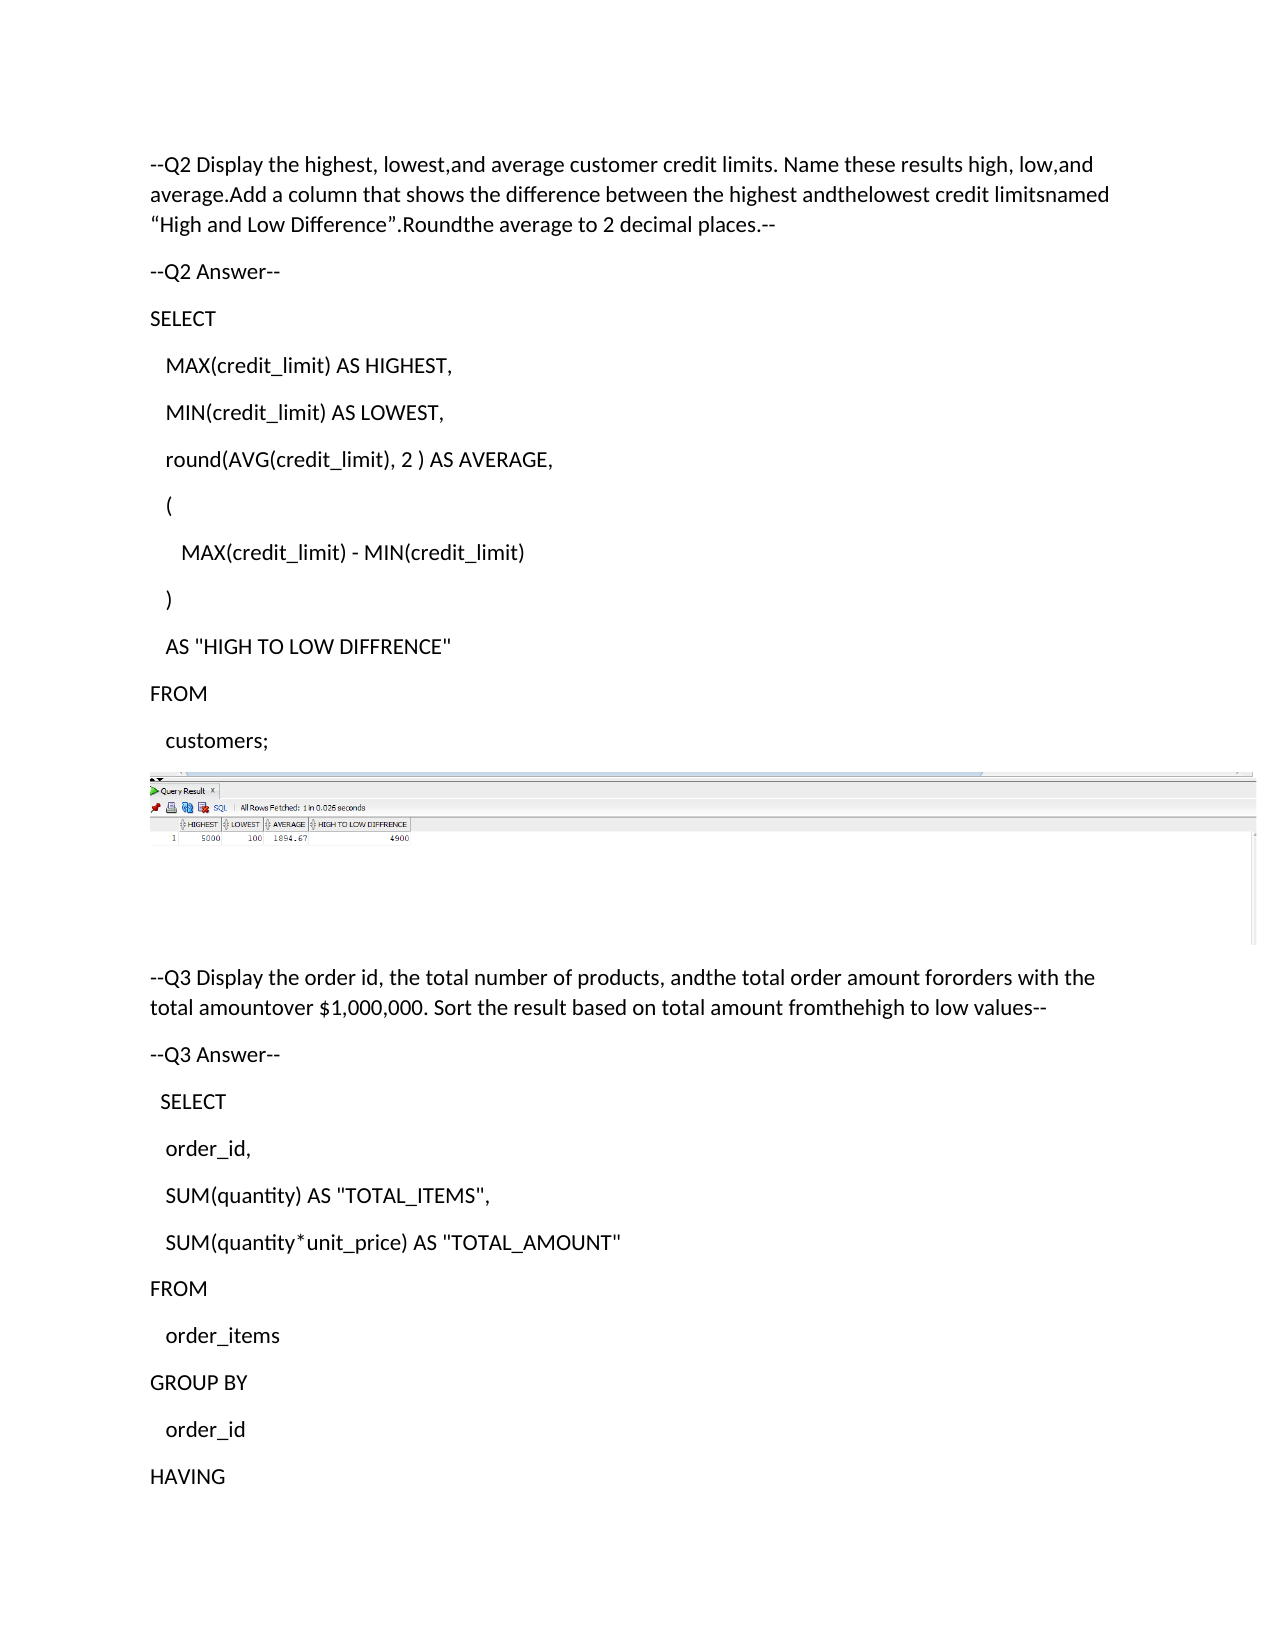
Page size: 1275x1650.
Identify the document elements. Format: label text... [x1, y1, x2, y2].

text MIN(credit_limit) AS LOWEST, [150, 398, 1125, 426]
text AS "HIGH TO LOW DIFFRENCE" [150, 632, 1125, 660]
text SELECT [150, 304, 1125, 332]
text FROM [150, 679, 1125, 707]
text order_id [150, 1415, 1125, 1443]
text order_items [150, 1321, 1125, 1349]
text round(AVG(credit_limit), 2 ) AS AVERAGE, [150, 445, 1125, 473]
picture [150, 772, 1257, 945]
text FROM [150, 1274, 1125, 1302]
text SELECT [150, 1087, 1125, 1115]
text order_id, [150, 1134, 1125, 1162]
text --Q3 Answer-- [150, 1040, 1125, 1068]
text SUM(quantity) AS "TOTAL_ITEMS", [150, 1181, 1125, 1209]
text customers; [150, 726, 1125, 754]
text GROUP BY [150, 1368, 1125, 1396]
text --Q3 Display the order id, the total number of products, andthe total order amount fororders with the total amountover $1,000,000. Sort the result based on total amount fromthehigh to low values-- [150, 963, 1125, 1021]
text ) [150, 585, 1125, 613]
text ( [150, 492, 1125, 520]
text MAX(credit_limit) - MIN(credit_limit) [150, 538, 1125, 567]
text SUM(quantity*unit_price) AS "TOTAL_AMOUNT" [150, 1228, 1125, 1256]
text HAVING [150, 1462, 1125, 1490]
text --Q2 Display the highest, lowest,and average customer credit limits. Name these results high, low,and average.Add a column that shows the difference between the highest andthelowest credit limitsnamed “High and Low Difference”.Roundthe average to 2 decimal places.-- [150, 150, 1125, 238]
text MAX(credit_limit) AS HIGHEST, [150, 351, 1125, 379]
text --Q2 Answer-- [150, 257, 1125, 285]
